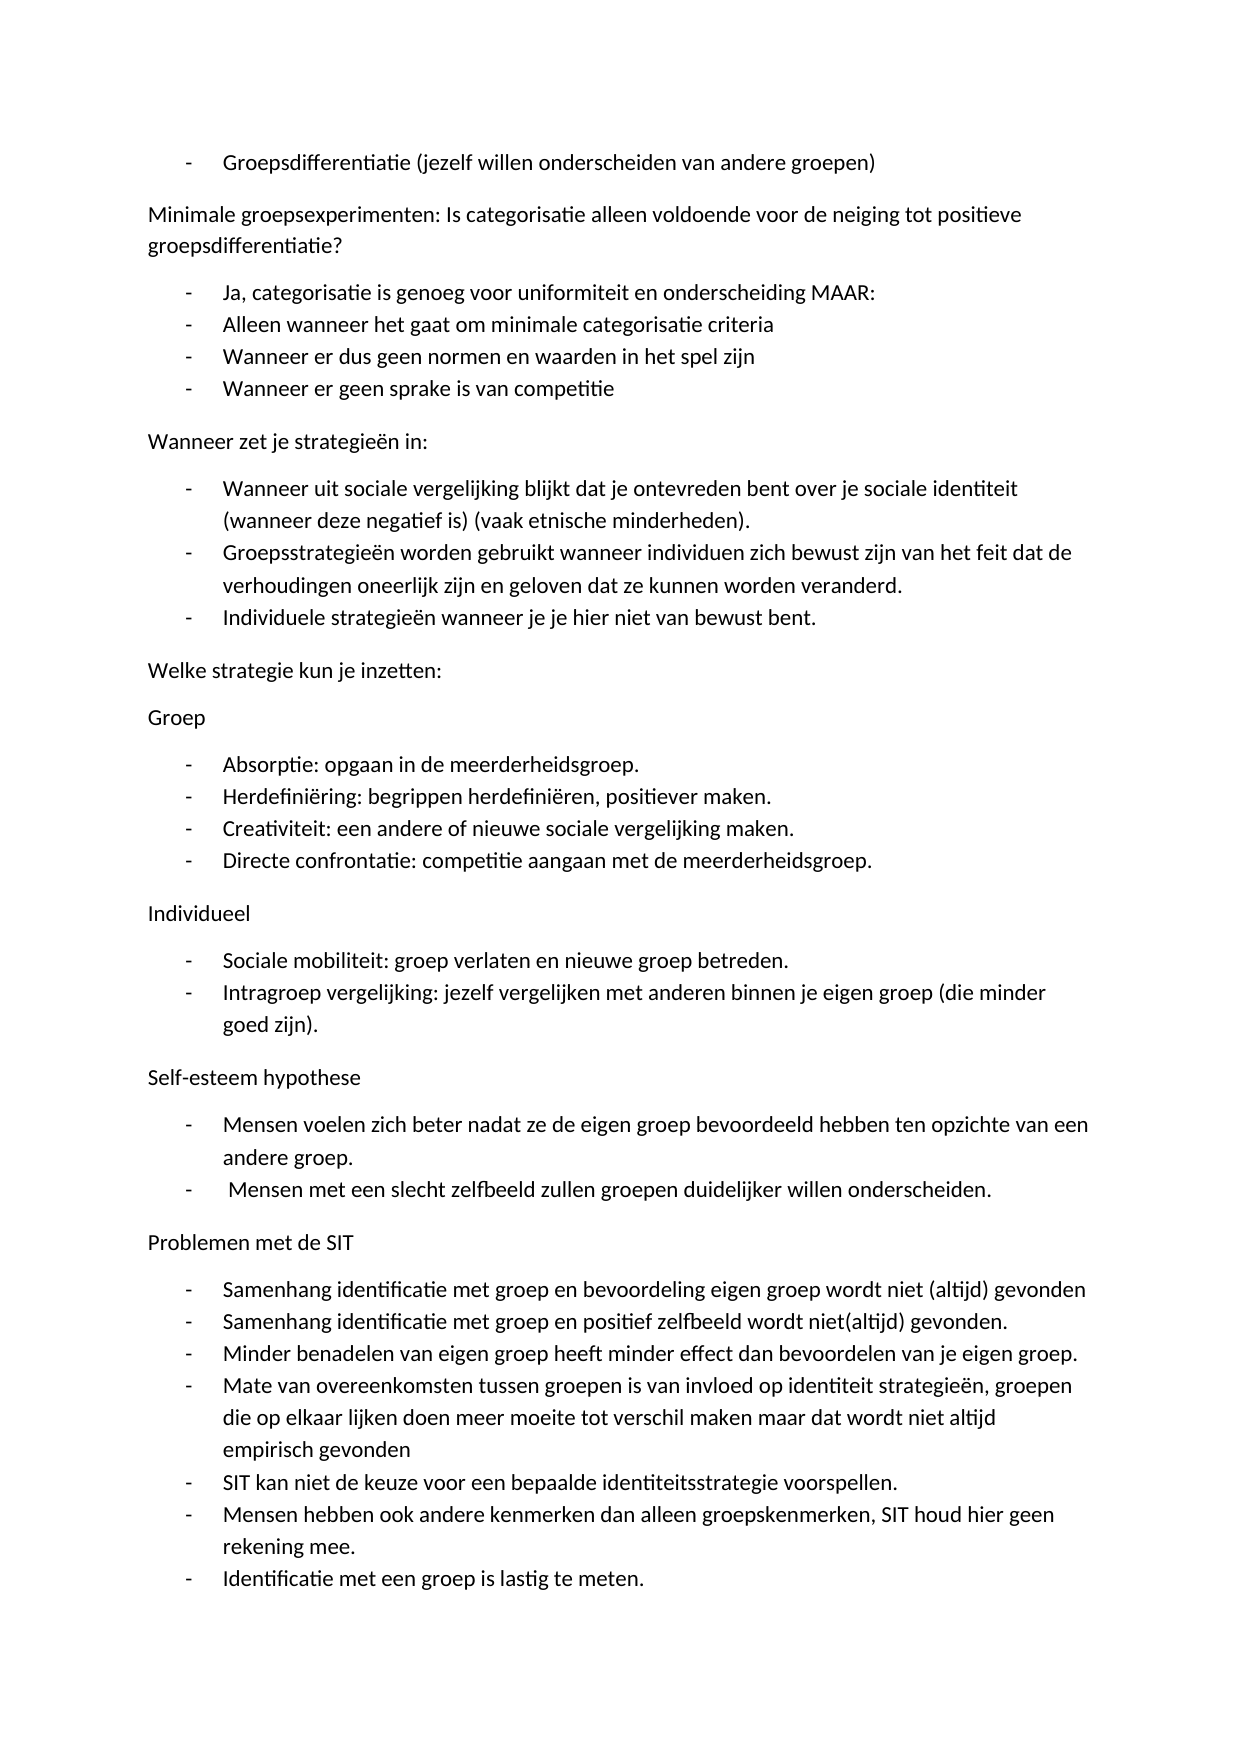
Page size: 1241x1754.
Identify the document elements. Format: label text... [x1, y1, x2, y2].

list SIT kan niet de keuze voor een bepaalde identiteitsstrategie voorspellen. [185, 1468, 1093, 1496]
list Absorptie: opgaan in de meerderheidsgroep. [185, 750, 1093, 778]
text Wanneer zet je strategieën in: [148, 427, 1093, 455]
text Minimale groepsexperimenten: Is categorisatie alleen voldoende voor de neiging tot positieve groepsdifferentiatie? [148, 201, 1093, 259]
text Welke strategie kun je inzetten: [148, 656, 1093, 684]
list Wanneer uit sociale vergelijking blijkt dat je ontevreden bent over je sociale identiteit (wanneer deze negatief is) (vaak etnische minderheden). [185, 474, 1093, 534]
list Mensen voelen zich beter nadat ze de eigen groep bevoordeeld hebben ten opzichte van een andere groep. [185, 1110, 1093, 1171]
list Mate van overeenkomsten tussen groepen is van invloed op identiteit strategieën, groepen die op elkaar lijken doen meer moeite tot verschil maken maar dat wordt niet altijd empirisch gevonden [185, 1371, 1093, 1464]
list Minder benadelen van eigen groep heeft minder effect dan bevoordelen van je eigen groep. [185, 1339, 1093, 1367]
list Groepsdifferentiatie (jezelf willen onderscheiden van andere groepen) [185, 148, 1093, 176]
text Groep [148, 703, 1093, 731]
text Self-esteem hypothese [148, 1063, 1093, 1092]
list Alleen wanneer het gaat om minimale categorisatie criteria [185, 310, 1093, 338]
list Directe confrontatie: competitie aangaan met de meerderheidsgroep. [185, 846, 1093, 874]
list Groepsstrategieën worden gebruikt wanneer individuen zich bewust zijn van het feit dat de verhoudingen oneerlijk zijn en geloven dat ze kunnen worden veranderd. [185, 538, 1093, 599]
list Mensen hebben ook andere kenmerken dan alleen groepskenmerken, SIT houd hier geen rekening mee. [185, 1500, 1093, 1560]
list Individuele strategieën wanneer je je hier niet van bewust bent. [185, 603, 1093, 631]
list Samenhang identificatie met groep en positief zelfbeeld wordt niet(altijd) gevonden. [185, 1307, 1093, 1335]
list Sociale mobiliteit: groep verlaten en nieuwe groep betreden. [185, 946, 1093, 974]
list Ja, categorisatie is genoeg voor uniformiteit en onderscheiding MAAR: [185, 278, 1093, 306]
text Problemen met de SIT [148, 1228, 1093, 1256]
list Creativiteit: een andere of nieuwe sociale vergelijking maken. [185, 814, 1093, 842]
list Intragroep vergelijking: jezelf vergelijken met anderen binnen je eigen groep (die minder goed zijn). [185, 978, 1093, 1038]
list Identificatie met een groep is lastig te meten. [185, 1564, 1093, 1592]
list Herdefiniëring: begrippen herdefiniëren, positiever maken. [185, 782, 1093, 810]
text Individueel [148, 899, 1093, 927]
list Mensen met een slecht zelfbeeld zullen groepen duidelijker willen onderscheiden. [185, 1175, 1093, 1203]
list Samenhang identificatie met groep en bevoordeling eigen groep wordt niet (altijd) gevonden [185, 1275, 1093, 1303]
list Wanneer er dus geen normen en waarden in het spel zijn [185, 342, 1093, 370]
list Wanneer er geen sprake is van competitie [185, 374, 1093, 402]
